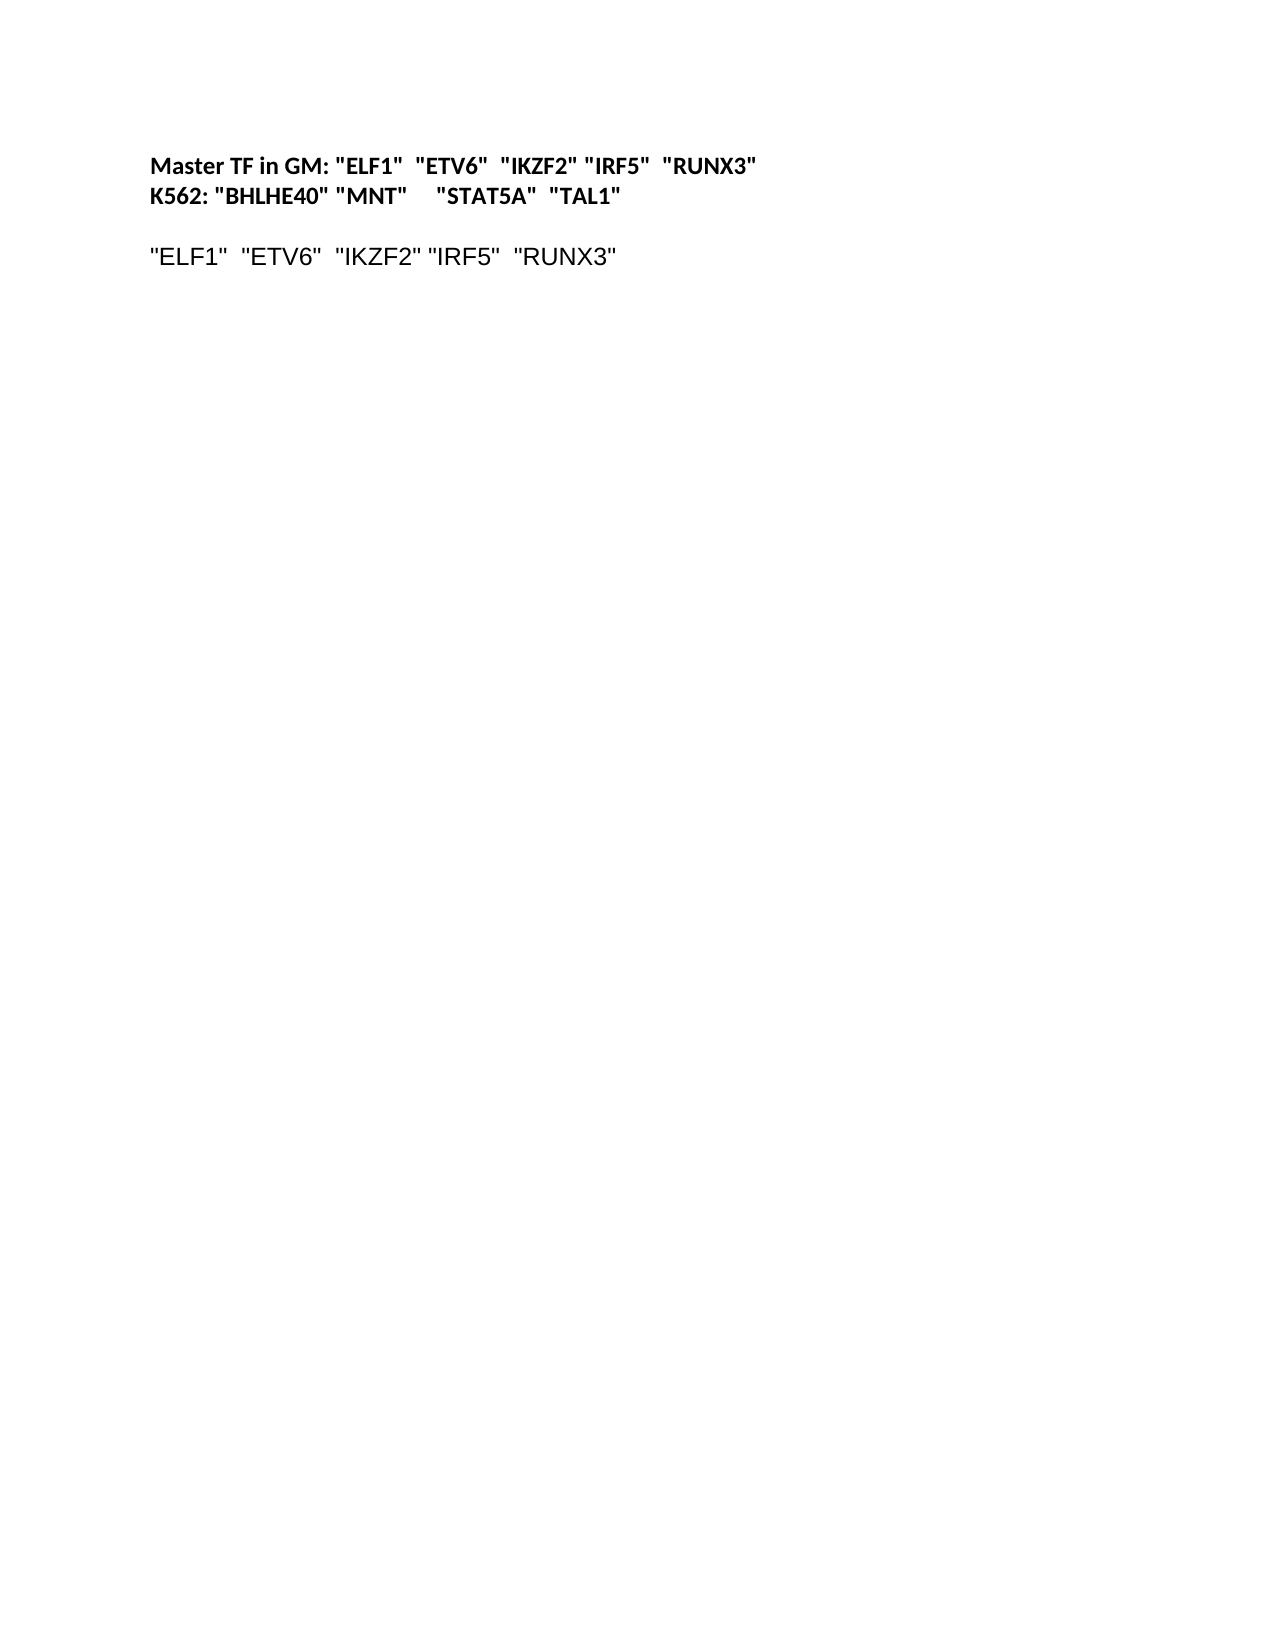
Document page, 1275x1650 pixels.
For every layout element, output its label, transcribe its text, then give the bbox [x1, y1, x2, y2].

text "ELF1" "ETV6" "IKZF2" "IRF5" "RUNX3" [150, 242, 1125, 270]
text Master TF in GM: "ELF1" "ETV6" "IKZF2" "IRF5" "RUNX3" [150, 150, 1125, 181]
text K562: "BHLHE40" "MNT" "STAT5A" "TAL1" [150, 181, 1125, 211]
